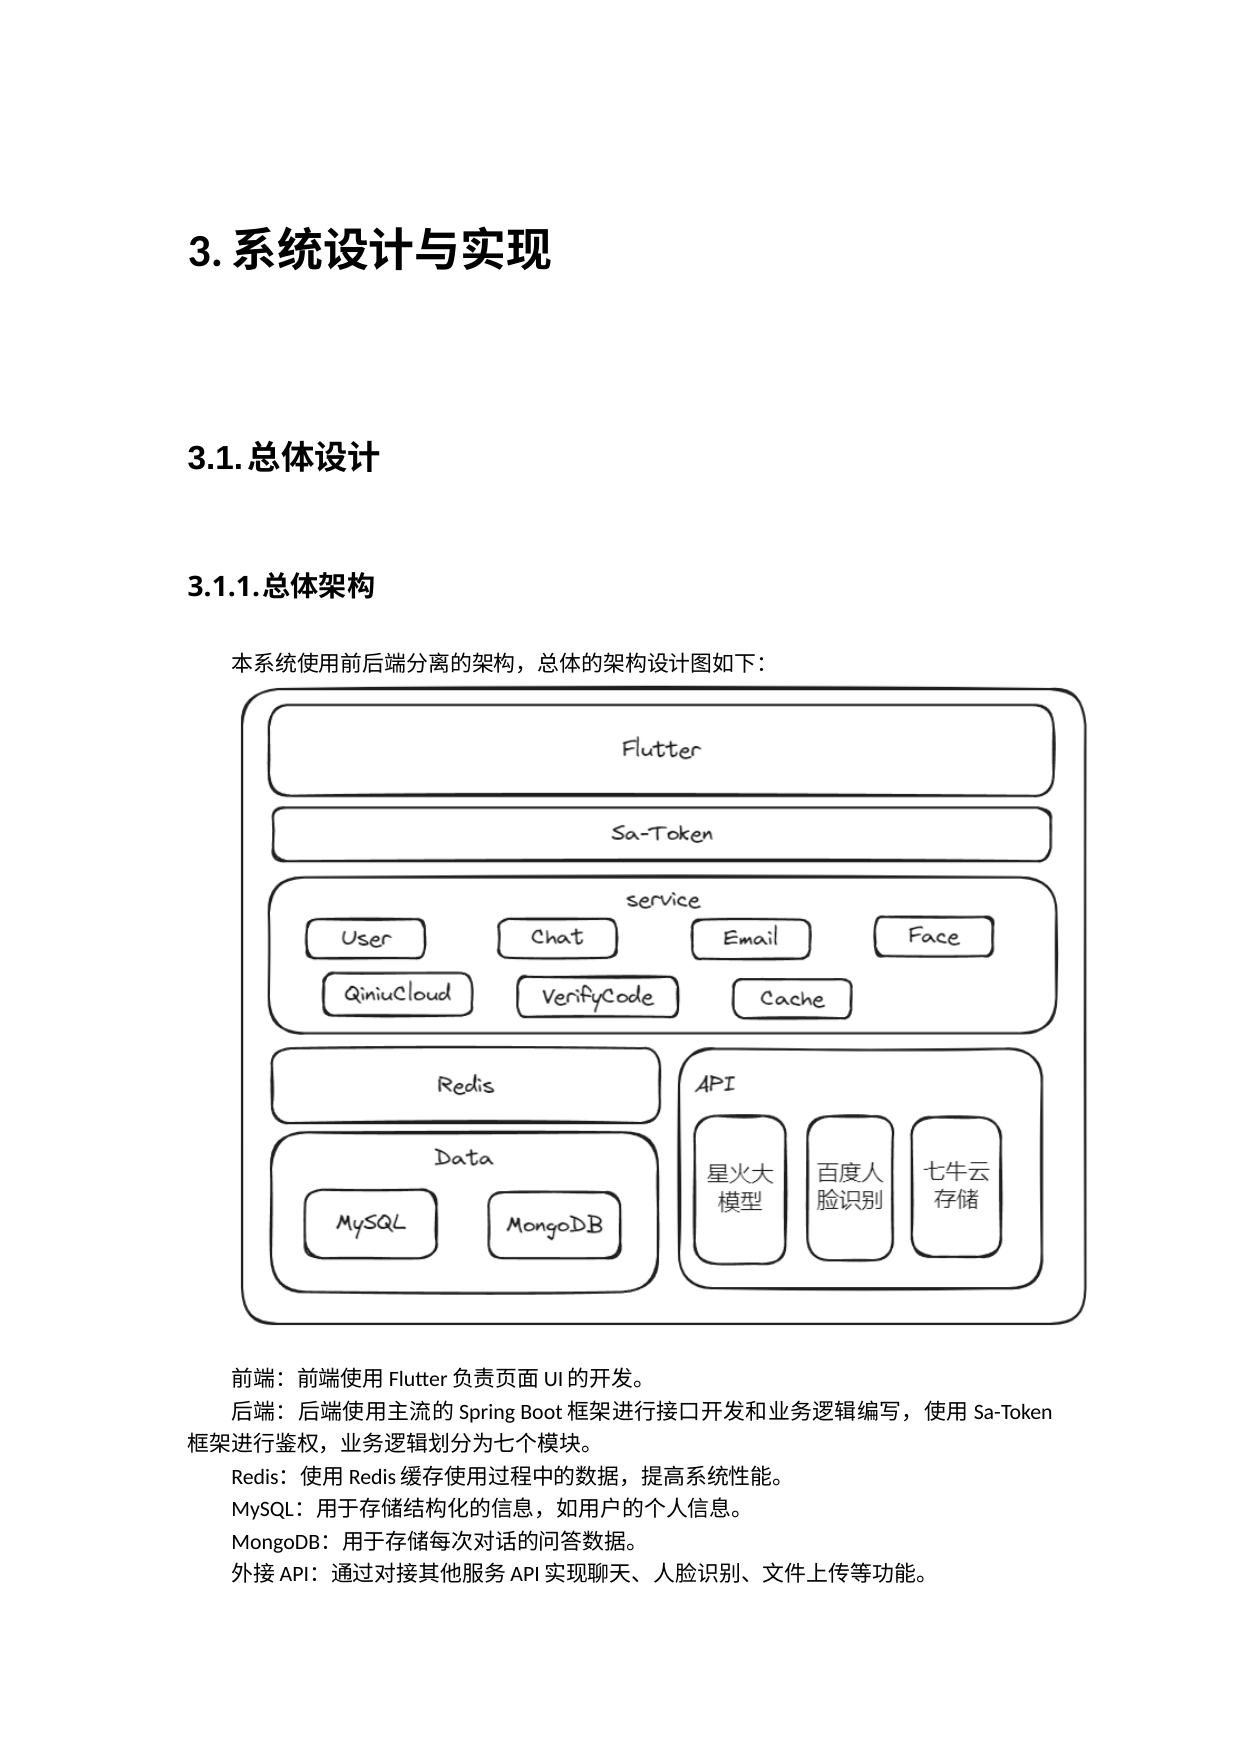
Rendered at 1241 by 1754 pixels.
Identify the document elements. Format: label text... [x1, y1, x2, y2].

text Redis：使用Redis缓存使用过程中的数据，提高系统性能。 [187, 1458, 1053, 1491]
text 后端：后端使用主流的Spring Boot框架进行接口开发和业务逻辑编写，使用Sa-Token框架进行鉴权，业务逻辑划分为七个模块。 [187, 1393, 1053, 1458]
text MySQL：用于存储结构化的信息，如用户的个人信息。 [187, 1491, 1053, 1523]
text MongoDB：用于存储每次对话的问答数据。 [187, 1523, 1053, 1556]
text 外接API：通过对接其他服务API实现聊天、人脸识别、文件上传等功能。 [187, 1556, 1053, 1588]
subtitle 总体架构 [187, 552, 1053, 617]
text 前端：前端使用Flutter负责页面UI的开发。 [187, 1361, 1053, 1393]
text 本系统使用前后端分离的架构，总体的架构设计图如下： [187, 646, 1053, 678]
subtitle 系统设计与实现 [187, 197, 1053, 295]
picture [231, 678, 1096, 1334]
subtitle 总体设计 [187, 423, 1053, 488]
